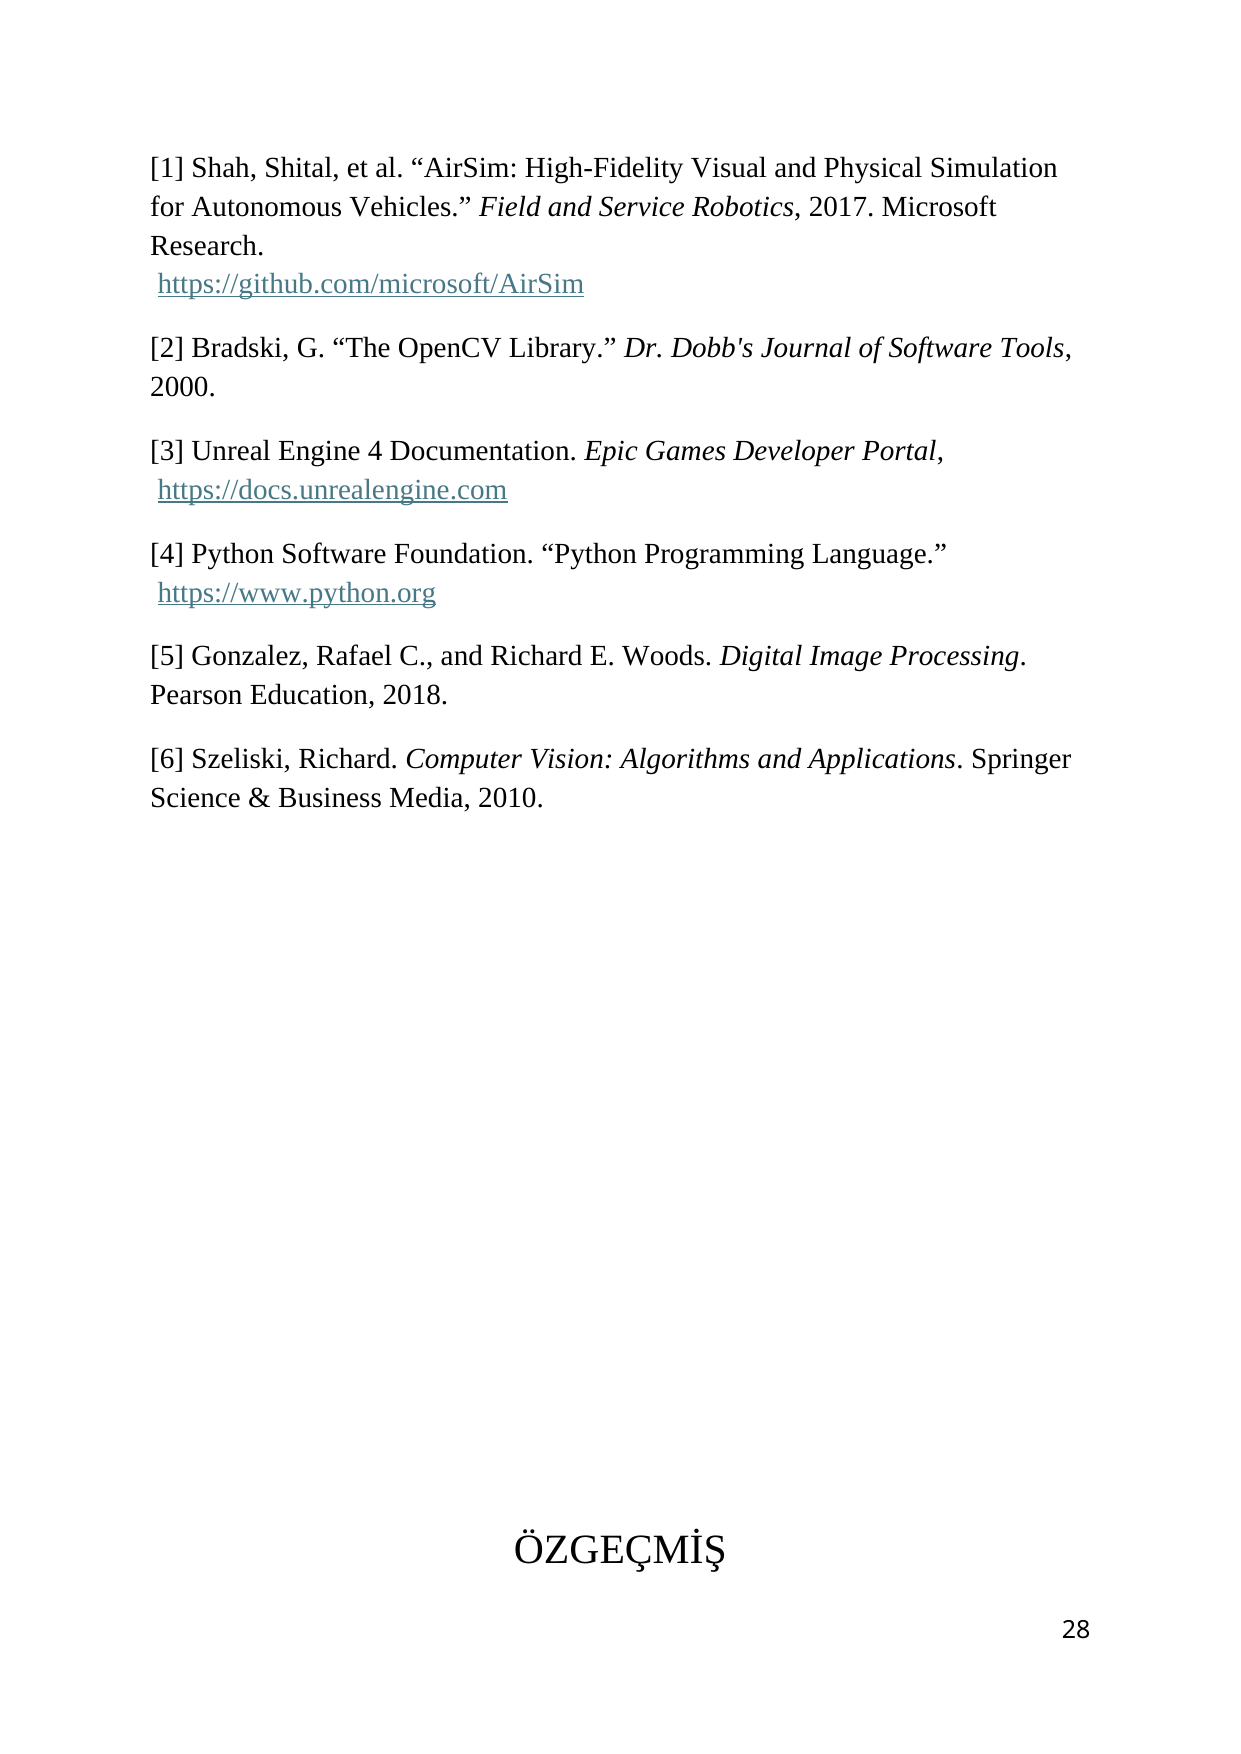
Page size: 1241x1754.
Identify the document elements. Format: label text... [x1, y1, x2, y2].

text [3] Unreal Engine 4 Documentation. Epic Games Developer Portal, https://docs.unrealengine.com [150, 433, 1090, 506]
text ÖZGEÇMİŞ [150, 1524, 1090, 1572]
text [4] Python Software Foundation. “Python Programming Language.” https://www.python.org [150, 536, 1090, 608]
text [2] Bradski, G. “The OpenCV Library.” Dr. Dobb's Journal of Software Tools, 2000. [150, 330, 1090, 403]
text [6] Szeliski, Richard. Computer Vision: Algorithms and Applications. Springer Science & Business Media, 2010. [150, 741, 1090, 814]
text [5] Gonzalez, Rafael C., and Richard E. Woods. Digital Image Processing. Pearson Education, 2018. [150, 638, 1090, 711]
text [1] Shah, Shital, et al. “AirSim: High-Fidelity Visual and Physical Simulation for Autonomous Vehicles.” Field and Service Robotics, 2017. Microsoft Research. https://github.com/microsoft/AirSim [150, 150, 1090, 300]
